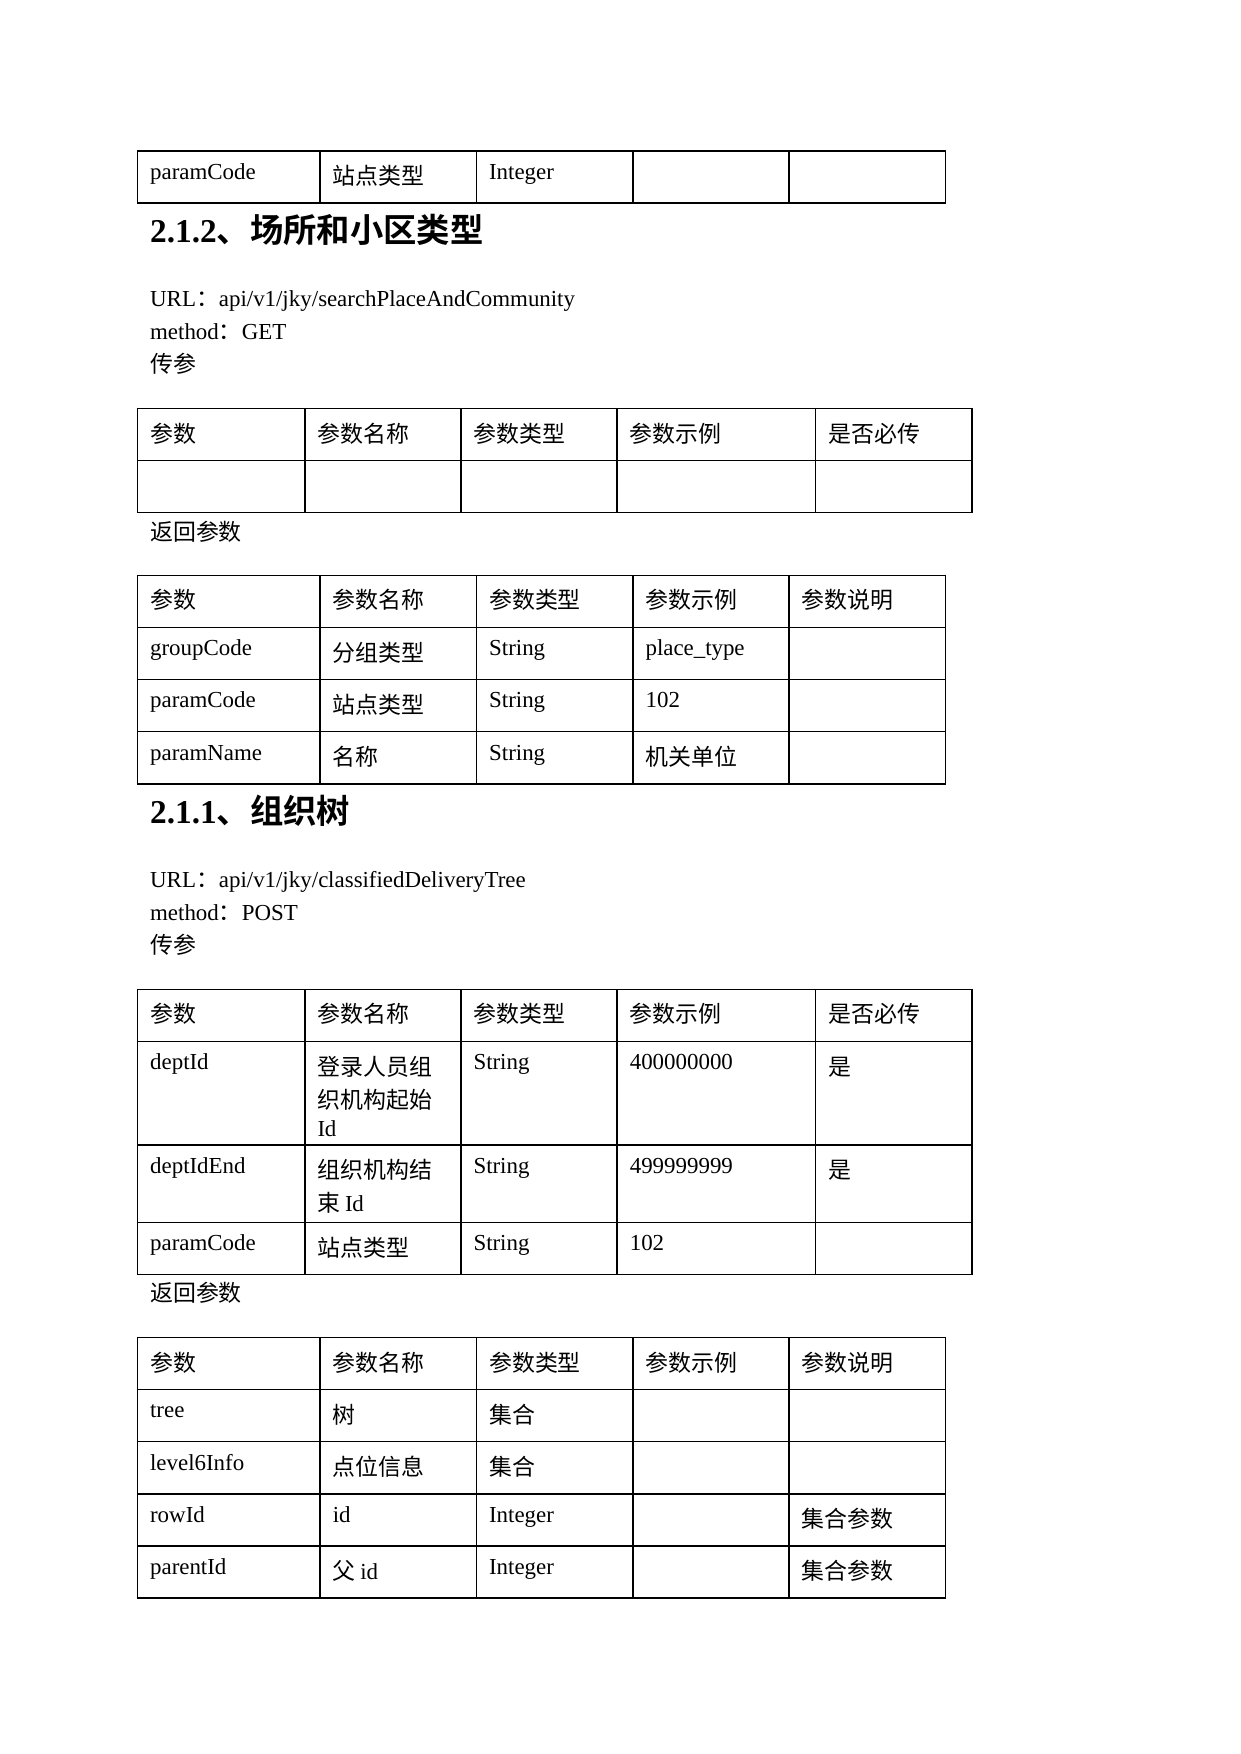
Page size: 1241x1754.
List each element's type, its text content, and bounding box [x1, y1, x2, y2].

table_header 参数 [138, 576, 319, 627]
table_header 参数示例 [618, 990, 815, 1041]
table_cell [138, 461, 304, 512]
text URL：api/v1/jky/classifiedDeliveryTree [150, 861, 1090, 894]
text URL：api/v1/jky/searchPlaceAndCommunity [150, 280, 1090, 313]
table_cell [790, 732, 945, 783]
table_cell parentId [138, 1547, 319, 1597]
table_cell 集合 [477, 1390, 632, 1441]
table_cell deptIdEnd [138, 1146, 304, 1222]
table_header 参数名称 [321, 576, 476, 627]
table_cell groupCode [138, 628, 319, 679]
table_cell Integer [477, 152, 632, 202]
table_cell paramName [138, 732, 319, 783]
table_cell 组织机构结束Id [306, 1146, 460, 1222]
table_cell 树 [321, 1390, 476, 1441]
table_header 参数类型 [477, 576, 632, 627]
table_cell [816, 1223, 971, 1274]
table_cell 是 [816, 1042, 971, 1144]
table_cell [634, 1547, 788, 1597]
table_cell [790, 152, 945, 202]
text method：POST [150, 894, 1090, 927]
table_cell paramCode [138, 1223, 304, 1274]
table_cell deptId [138, 1042, 304, 1144]
table_cell String [462, 1223, 616, 1274]
table_cell [634, 152, 788, 202]
table_header 参数名称 [321, 1338, 476, 1389]
table_header 参数 [138, 990, 304, 1041]
table_cell Integer [477, 1547, 632, 1597]
table_cell 集合参数 [790, 1495, 945, 1545]
table_cell [634, 1495, 788, 1545]
table_cell 站点类型 [306, 1223, 460, 1274]
table_cell 机关单位 [634, 732, 788, 783]
table_cell 站点类型 [321, 152, 476, 202]
table_header 是否必传 [816, 990, 971, 1041]
table_header 参数示例 [618, 409, 815, 460]
table_cell [618, 461, 815, 512]
table_header 参数 [138, 409, 304, 460]
table_cell String [462, 1146, 616, 1222]
table_cell 登录人员组织机构起始Id [306, 1042, 460, 1144]
table_cell 站点类型 [321, 680, 476, 731]
table_header 参数名称 [306, 990, 460, 1041]
table_cell 集合参数 [790, 1547, 945, 1597]
table_cell 点位信息 [321, 1442, 476, 1493]
table_cell paramCode [138, 680, 319, 731]
table_cell 名称 [321, 732, 476, 783]
table_cell 102 [634, 680, 788, 731]
table_header 参数示例 [634, 576, 788, 627]
table_cell Integer [477, 1495, 632, 1545]
table_cell [462, 461, 616, 512]
table_cell String [462, 1042, 616, 1144]
text 传参 [150, 927, 1090, 960]
text 返回参数 [150, 513, 1090, 547]
table_cell rowId [138, 1495, 319, 1545]
table_cell id [321, 1495, 476, 1545]
table_cell 400000000 [618, 1042, 815, 1144]
table_cell 父id [321, 1547, 476, 1597]
table_cell [634, 1390, 788, 1441]
text 返回参数 [150, 1275, 1090, 1308]
table_header 参数类型 [462, 990, 616, 1041]
table_cell 是 [816, 1146, 971, 1222]
table_cell 集合 [477, 1442, 632, 1493]
table_cell [790, 680, 945, 731]
table_header 参数名称 [306, 409, 460, 460]
table_cell [790, 1390, 945, 1441]
table_header 参数类型 [462, 409, 616, 460]
table_cell [790, 1442, 945, 1493]
table_cell [306, 461, 460, 512]
table_cell 499999999 [618, 1146, 815, 1222]
table_cell String [477, 732, 632, 783]
table_cell [634, 1442, 788, 1493]
table_cell String [477, 680, 632, 731]
table_cell 分组类型 [321, 628, 476, 679]
text 传参 [150, 346, 1090, 379]
table_cell [790, 628, 945, 679]
table_header 是否必传 [816, 409, 971, 460]
table_cell paramCode [138, 152, 319, 202]
table_header 参数示例 [634, 1338, 788, 1389]
table_header 参数说明 [790, 1338, 945, 1389]
table_header 参数 [138, 1338, 319, 1389]
table_cell level6Info [138, 1442, 319, 1493]
table_cell place_type [634, 628, 788, 679]
table_header 参数说明 [790, 576, 945, 627]
text method：GET [150, 313, 1090, 346]
table_cell tree [138, 1390, 319, 1441]
table_cell 102 [618, 1223, 815, 1274]
table_header 参数类型 [477, 1338, 632, 1389]
table_cell String [477, 628, 632, 679]
table_cell [816, 461, 971, 512]
